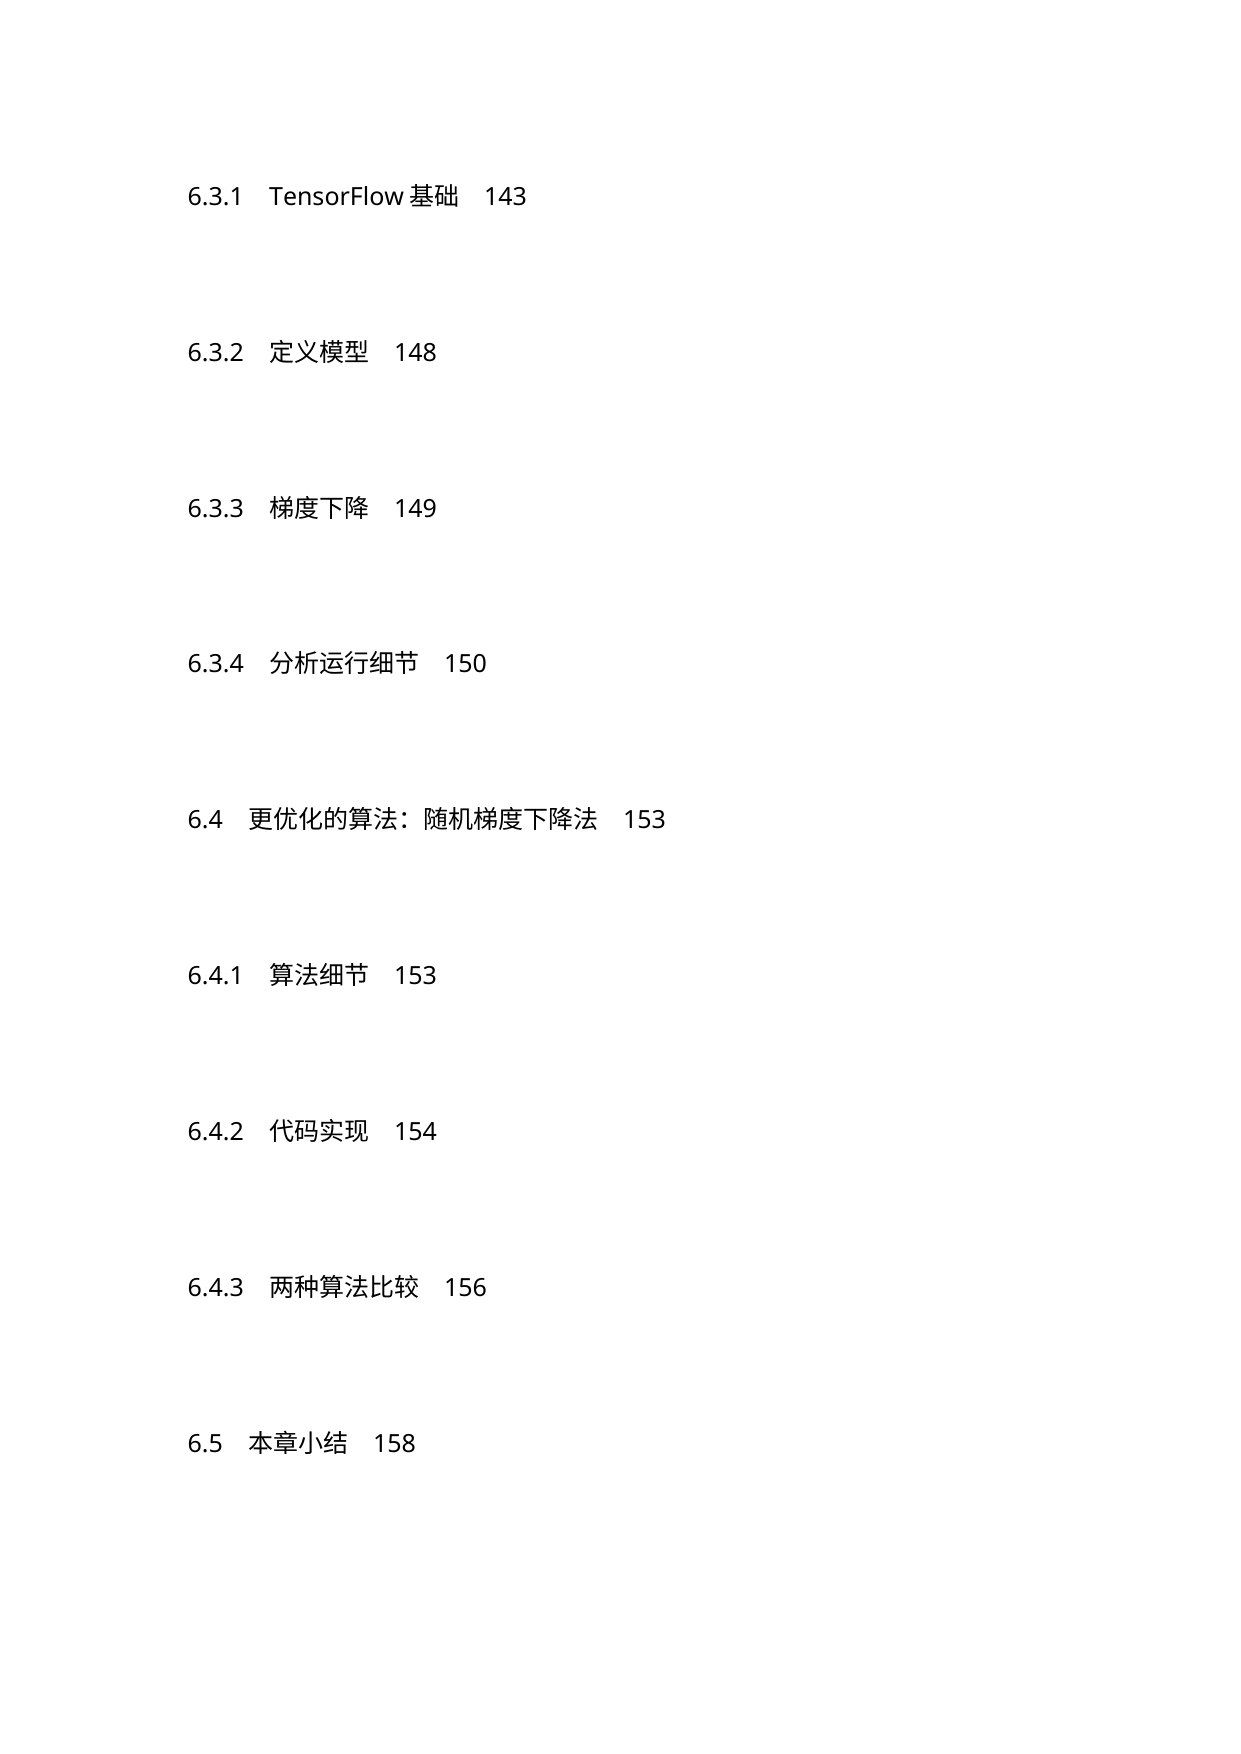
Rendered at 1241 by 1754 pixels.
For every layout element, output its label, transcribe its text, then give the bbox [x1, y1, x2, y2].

text 6.3.4 分析运行细节 150 [187, 629, 1053, 694]
text 6.3.3 梯度下降 149 [187, 474, 1053, 539]
text 6.4 更优化的算法：随机梯度下降法 153 [187, 785, 1053, 850]
text 6.4.2 代码实现 154 [187, 1097, 1053, 1162]
text 6.3.2 定义模型 148 [187, 318, 1053, 383]
text 6.3.1 TensorFlow基础 143 [187, 162, 1053, 227]
text 6.4.1 算法细节 153 [187, 941, 1053, 1006]
text 6.4.3 两种算法比较 156 [187, 1253, 1053, 1318]
text 6.5 本章小结 158 [187, 1409, 1053, 1474]
